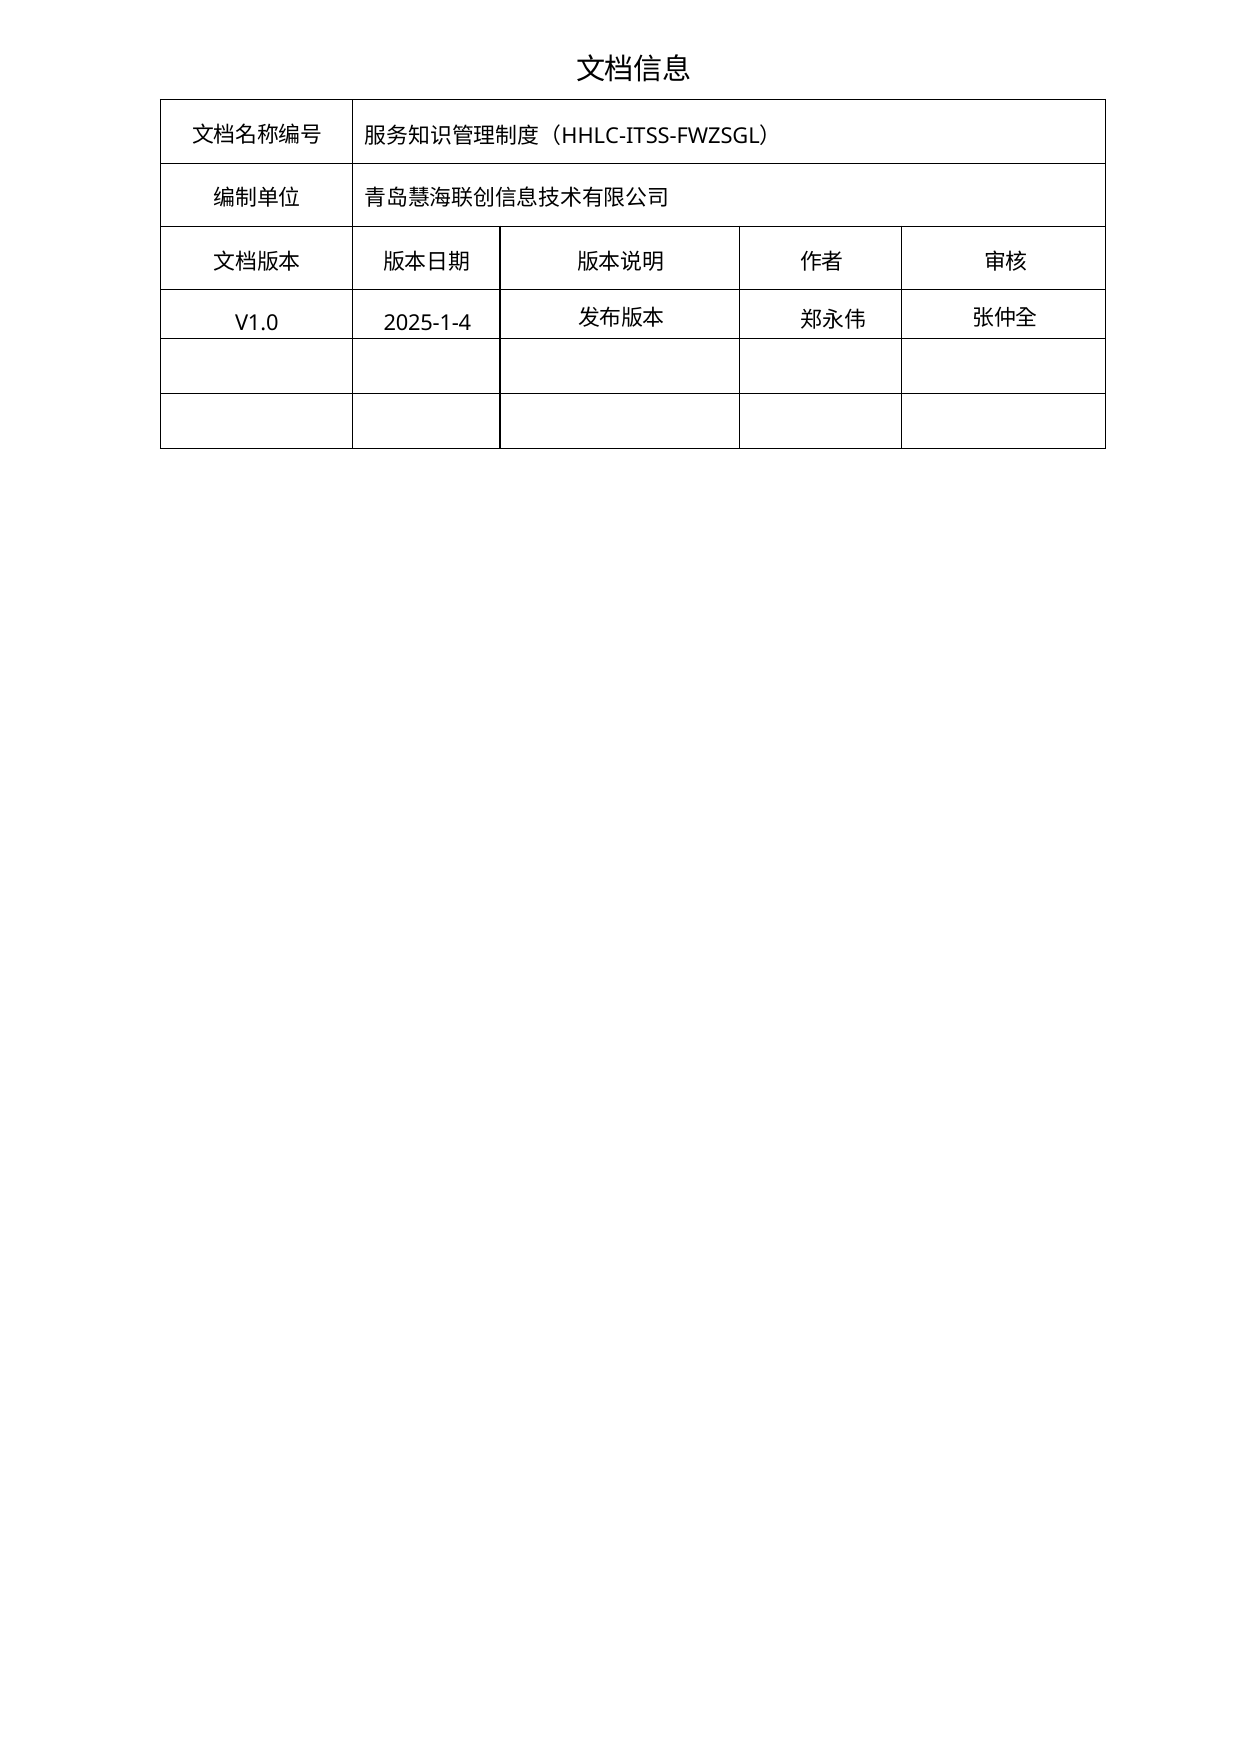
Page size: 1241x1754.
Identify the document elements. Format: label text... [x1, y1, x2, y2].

table_cell 张仲全 [902, 290, 1105, 338]
table_cell 审核 [902, 227, 1105, 289]
table_header 服务知识管理制度（HHLC-ITSS-FWZSGL） [353, 100, 1105, 162]
table_cell 郑永伟 [740, 290, 901, 338]
table_cell 2025-1-4 [353, 290, 499, 338]
table_cell 发布版本 [501, 290, 739, 338]
table_cell [353, 339, 499, 393]
table_cell 作者 [740, 227, 901, 289]
table_cell 编制单位 [161, 164, 352, 226]
text 文档信息 [576, 51, 1087, 87]
table_cell [353, 394, 499, 448]
table_cell [501, 394, 739, 448]
table_cell V1.0 [161, 290, 352, 338]
table_cell [501, 339, 739, 393]
table_cell 版本说明 [501, 227, 739, 289]
table_cell [902, 394, 1105, 448]
table_cell [161, 394, 352, 448]
table_cell [740, 394, 901, 448]
table_cell [740, 339, 901, 393]
table_cell 文档版本 [161, 227, 352, 289]
table_header 文档名称编号 [161, 100, 352, 162]
table_cell 版本日期 [353, 227, 499, 289]
table_cell [161, 339, 352, 393]
table_cell [902, 339, 1105, 393]
table_cell 青岛慧海联创信息技术有限公司 [353, 164, 1105, 226]
